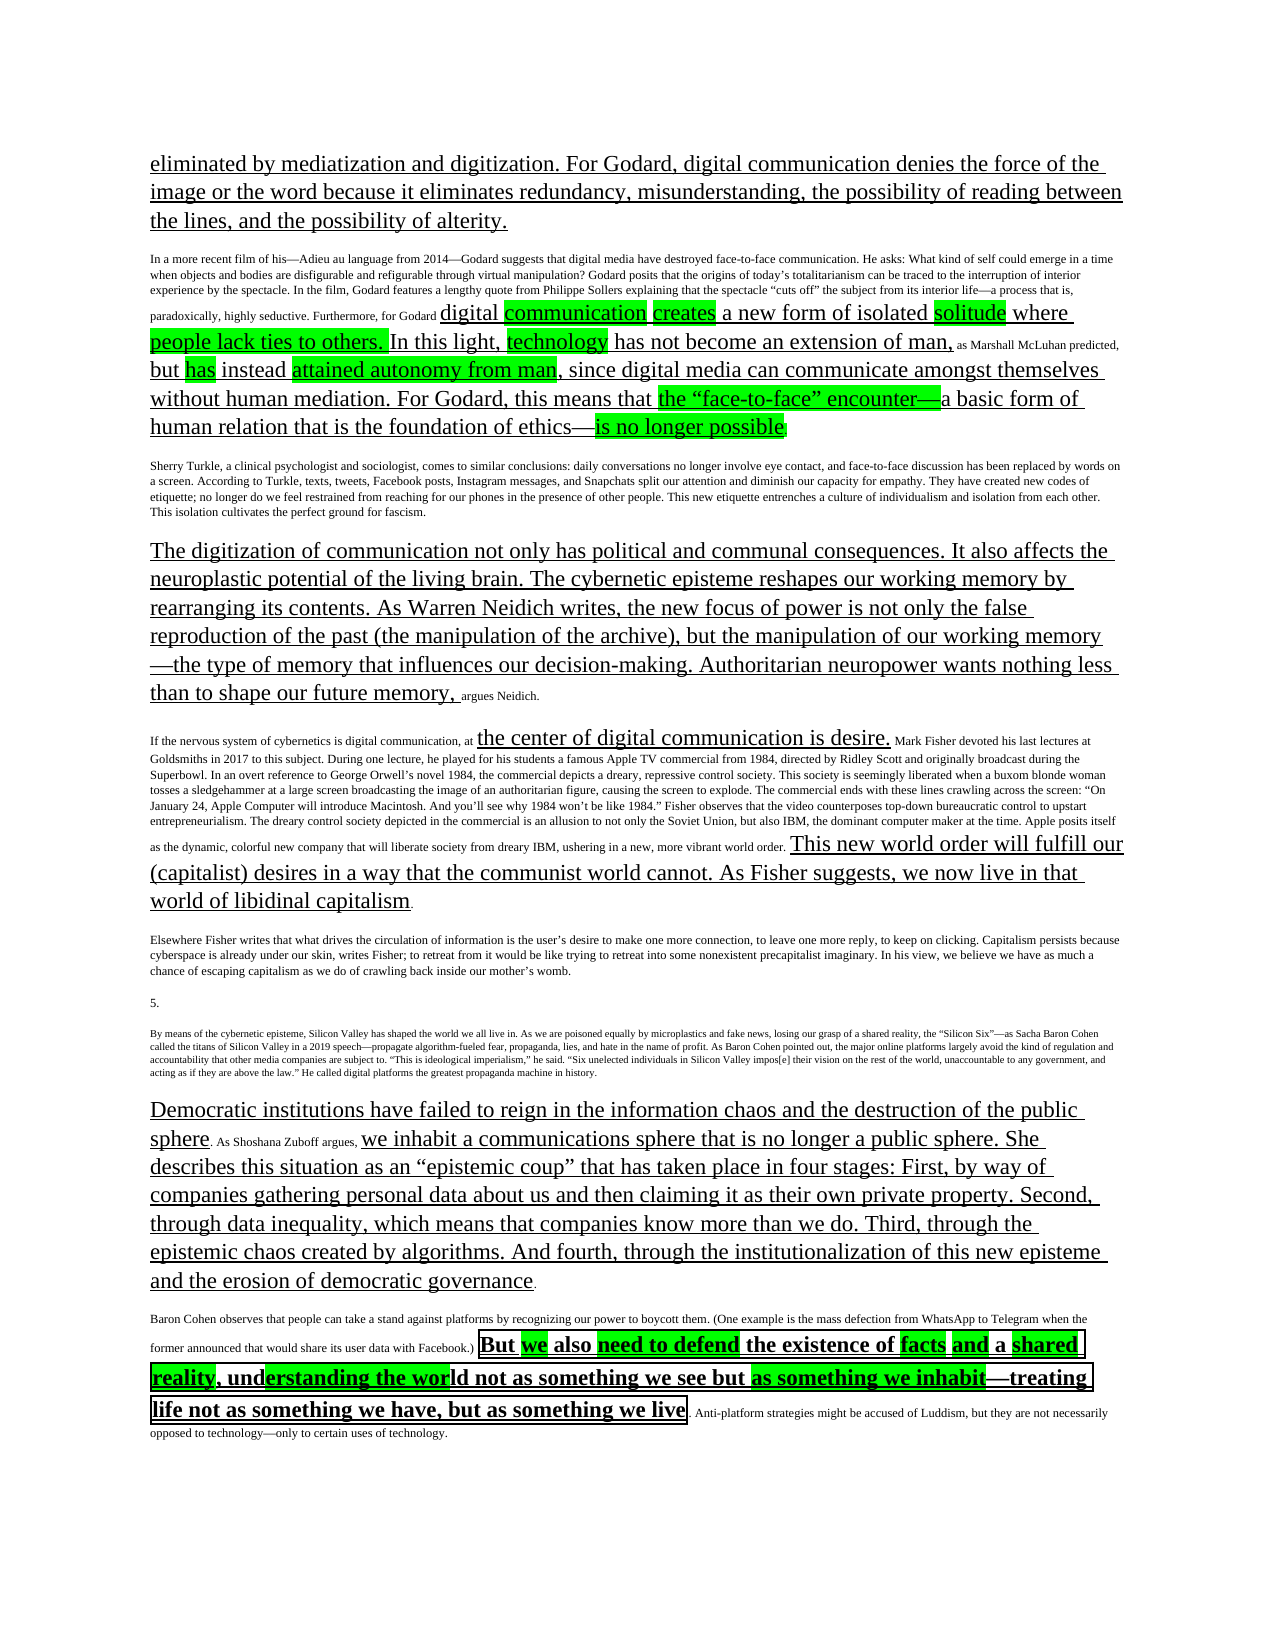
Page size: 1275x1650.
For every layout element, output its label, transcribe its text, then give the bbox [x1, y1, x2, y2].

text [150, 150, 1125, 233]
text By means of the cybernetic episteme, Silicon Valley has shaped the world we all live in. As we are poisoned equally by microplastics and fake news, losing our grasp of a shared reality, the “Silicon Six”—as Sacha Baron Cohen called the titans of Silicon Valley in a 2019 speech—propagate algorithm-fueled fear, propaganda, lies, and hate in the name of profit. As Baron Cohen pointed out, the major online platforms largely avoid the kind of regulation and accountability that other media companies are subject to. “This is ideological imperialism,” he said. “Six unelected individuals in Silicon Valley impos[e] their vision on the rest of the world, unaccountable to any government, and acting as if they are above the law.” He called digital platforms the greatest propaganda machine in history. [150, 1028, 1125, 1078]
text Democratic institutions have failed to reign in the information chaos and the destruction of the public sphere. As Shoshana Zuboff argues, we inhabit a communications sphere that is no longer a public sphere. She describes this situation as an “epistemic coup” that has taken place in four stages: First, by way of companies gathering personal data about us and then claiming it as their own private property. Second, through data inequality, which means that companies know more than we do. Third, through the epistemic chaos created by algorithms. And fourth, through the institutionalization of this new episteme and the erosion of democratic governance. [150, 1096, 1125, 1293]
text In a more recent film of his—Adieu au language from 2014—Godard suggests that digital media have destroyed face-to-face communication. He asks: What kind of self could emerge in a time when objects and bodies are disfigurable and refigurable through virtual manipulation? Godard posits that the origins of today’s totalitarianism can be traced to the interruption of interior experience by the spectacle. In the film, Godard features a lengthy quote from Philippe Sollers explaining that the spectacle “cuts off” the subject from its interior life—a process that is, paradoxically, highly seductive. Furthermore, for Godard digital communication creates a new form of isolated solitude where people lack ties to others. In this light, technology has not become an extension of man, as Marshall McLuhan predicted, but has instead attained autonomy from man, since digital media can communicate amongst themselves without human mediation. For Godard, this means that the “face-to-face” encounter—a basic form of human relation that is the foundation of ethics—is no longer possible. [150, 252, 1125, 439]
text 5. [150, 996, 1125, 1010]
text Baron Cohen observes that people can take a stand against platforms by recognizing our power to boycott them. (One example is the mass defection from WhatsApp to Telegram when the former announced that would share its user data with Facebook.) But we also need to defend the existence of facts and a shared reality, understanding the world not as something we see but as something we inhabit—treating life not as something we have, but as something we live. Anti-platform strategies might be accused of Luddism, but they are not necessarily opposed to technology—only to certain uses of technology. [150, 1312, 1125, 1441]
text The digitization of communication not only has political and communal consequences. It also affects the neuroplastic potential of the living brain. The cybernetic episteme reshapes our working memory by rearranging its contents. As Warren Neidich writes, the new focus of power is not only the false reproduction of the past (the manipulation of the archive), but the manipulation of our working memory—the type of memory that influences our decision-making. Authoritarian neuropower wants nothing less than to shape our future memory, argues Neidich. [150, 537, 1125, 706]
text Sherry Turkle, a clinical psychologist and sociologist, comes to similar conclusions: daily conversations no longer involve eye contact, and face-to-face discussion has been replaced by words on a screen. According to Turkle, texts, tweets, Facebook posts, Instagram messages, and Snapchats split our attention and diminish our capacity for empathy. They have created new codes of etiquette; no longer do we feel restrained from reaching for our phones in the presence of other people. This new etiquette entrenches a culture of individualism and isolation from each other. This isolation cultivates the perfect ground for fascism. [150, 458, 1125, 519]
text Elsewhere Fisher writes that what drives the circulation of information is the user’s desire to make one more connection, to leave one more reply, to keep on clicking. Capitalism persists because cyberspace is already under our skin, writes Fisher; to retreat from it would be like trying to retreat into some nonexistent precapitalist imaginary. In his view, we believe we have as much a chance of escaping capitalism as we do of crawling back inside our mother’s womb. [150, 932, 1125, 978]
text If the nervous system of cybernetics is digital communication, at the center of digital communication is desire. Mark Fisher devoted his last lectures at Goldsmiths in 2017 to this subject. During one lecture, he played for his students a famous Apple TV commercial from 1984, directed by Ridley Scott and originally broadcast during the Superbowl. In an overt reference to George Orwell’s novel 1984, the commercial depicts a dreary, repressive control society. This society is seemingly liberated when a buxom blonde woman tosses a sledgehammer at a large screen broadcasting the image of an authoritarian figure, causing the screen to explode. The commercial ends with these lines crawling across the screen: “On January 24, Apple Computer will introduce Macintosh. And you’ll see why 1984 won’t be like 1984.” Fisher observes that the video counterposes top-down bureaucratic control to upstart entrepreneurialism. The dreary control society depicted in the commercial is an allusion to not only the Soviet Union, but also IBM, the dominant computer maker at the time. Apple posits itself as the dynamic, colorful new company that will liberate society from dreary IBM, ushering in a new, more vibrant world order. This new world order will fulfill our (capitalist) desires in a way that the communist world cannot. As Fisher suggests, we now live in that world of libidinal capitalism. [150, 724, 1125, 914]
